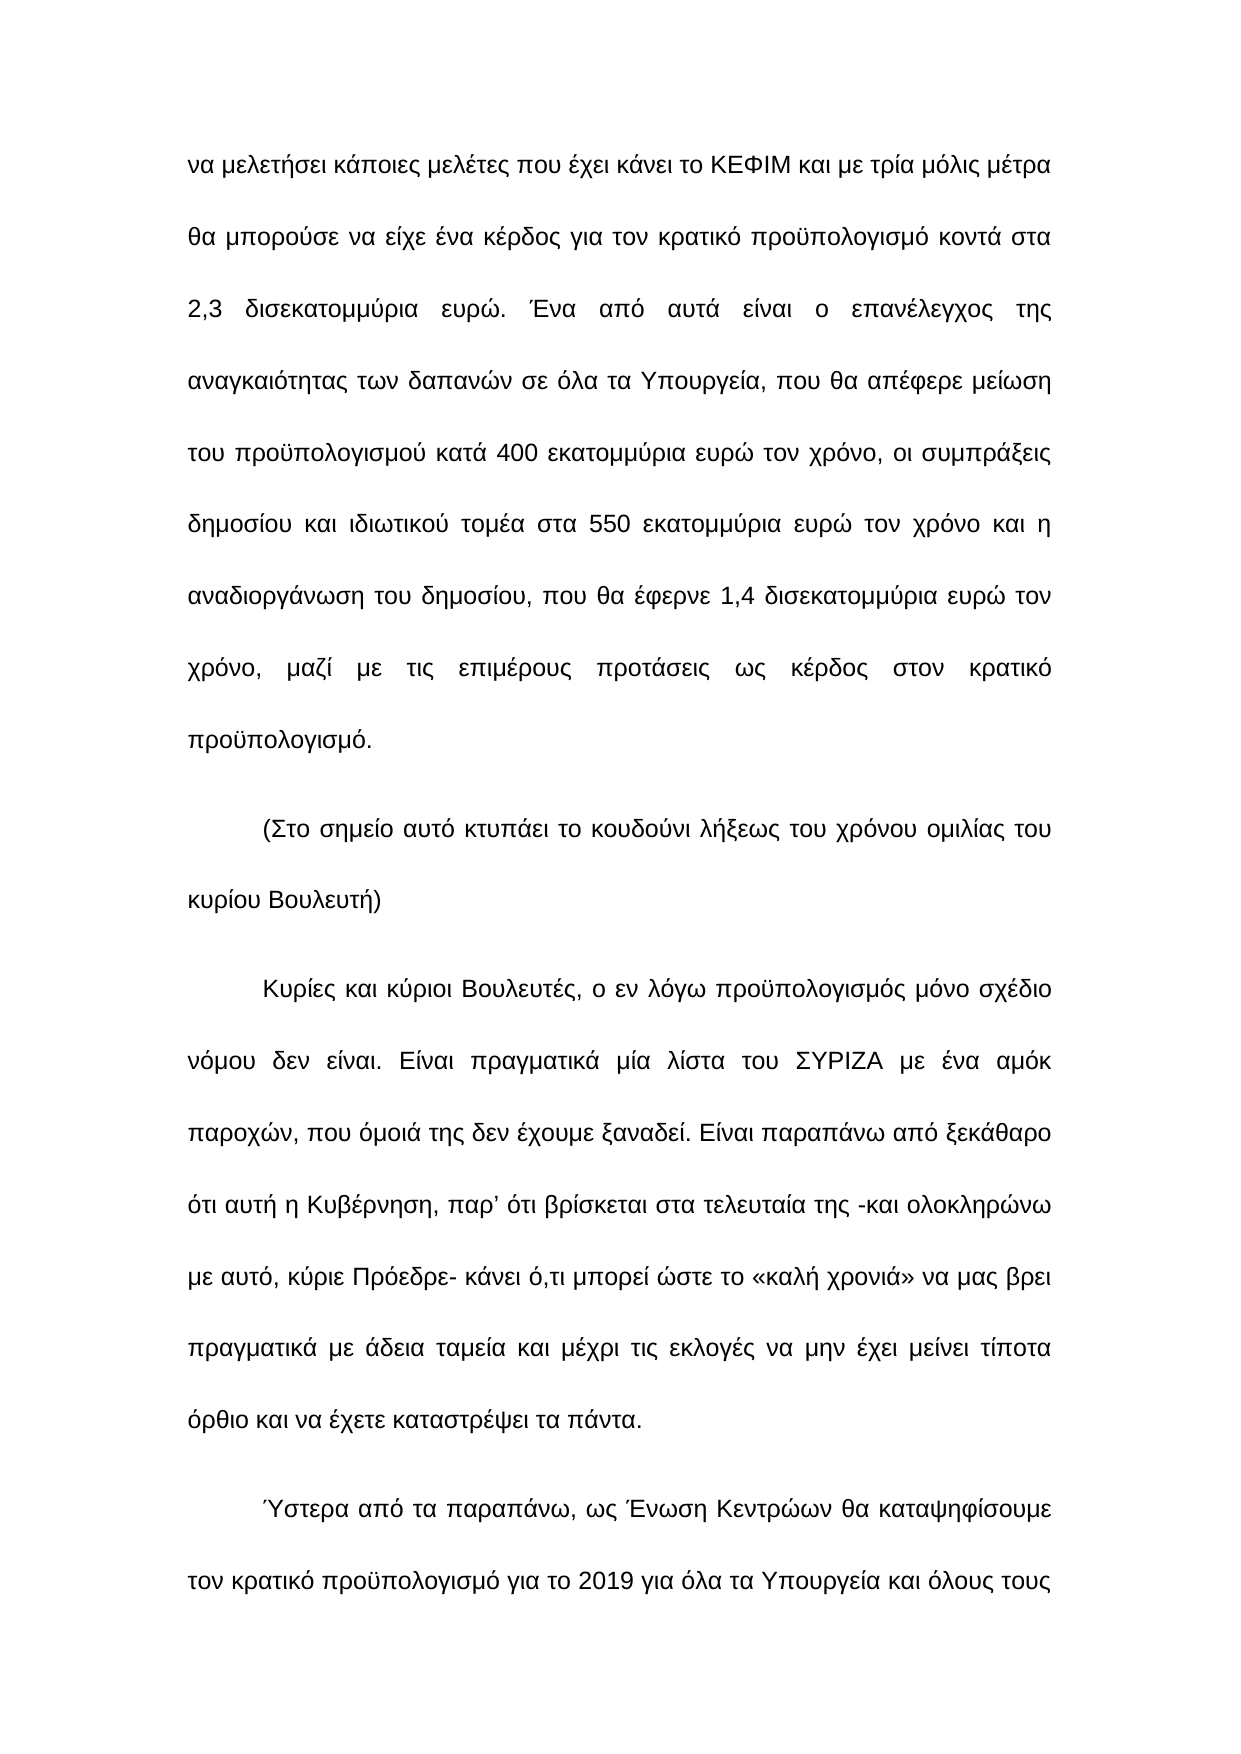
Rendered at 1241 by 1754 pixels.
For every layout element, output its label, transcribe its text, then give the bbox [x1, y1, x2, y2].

text Κυρίες και κύριοι Βουλευτές, ο εν λόγω προϋπολογισμός μόνο σχέδιο νόμου δεν είναι. Είναι πραγματικά μία λίστα του ΣΥΡΙΖΑ με ένα αμόκ παροχών, που όμοιά της δεν έχουμε ξαναδεί. Είναι παραπάνω από ξεκάθαρο ότι αυτή η Κυβέρνηση, παρ’ ότι βρίσκεται στα τελευταία της -και ολοκληρώνω με αυτό, κύριε Πρόεδρε- κάνει ό,τι μπορεί ώστε το «καλή χρονιά» να μας βρει πραγματικά με άδεια ταμεία και μέχρι τις εκλογές να μην έχει μείνει τίποτα όρθιο και να έχετε καταστρέψει τα πάντα. [187, 974, 1053, 1056]
text (Στο σημείο αυτό κτυπάει το κουδούνι λήξεως του χρόνου ομιλίας του κυρίου Βουλευτή) [187, 813, 1053, 914]
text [187, 161, 1053, 448]
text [187, 1494, 1053, 1576]
text Κυρίες και κύριοι Βουλευτές, ο εν λόγω προϋπολογισμός μόνο σχέδιο νόμου δεν είναι. Είναι πραγματικά μία λίστα του ΣΥΡΙΖΑ με ένα αμόκ παροχών, που όμοιά της δεν έχουμε ξαναδεί. Είναι παραπάνω από ξεκάθαρο ότι αυτή η Κυβέρνηση, παρ’ ότι βρίσκεται στα τελευταία της -και ολοκληρώνω με αυτό, κύριε Πρόεδρε- κάνει ό,τι μπορεί ώστε το «καλή χρονιά» να μας βρει πραγματικά με άδεια ταμεία και μέχρι τις εκλογές να μην έχει μείνει τίποτα όρθιο και να έχετε καταστρέψει τα πάντα. [187, 1057, 1053, 1434]
